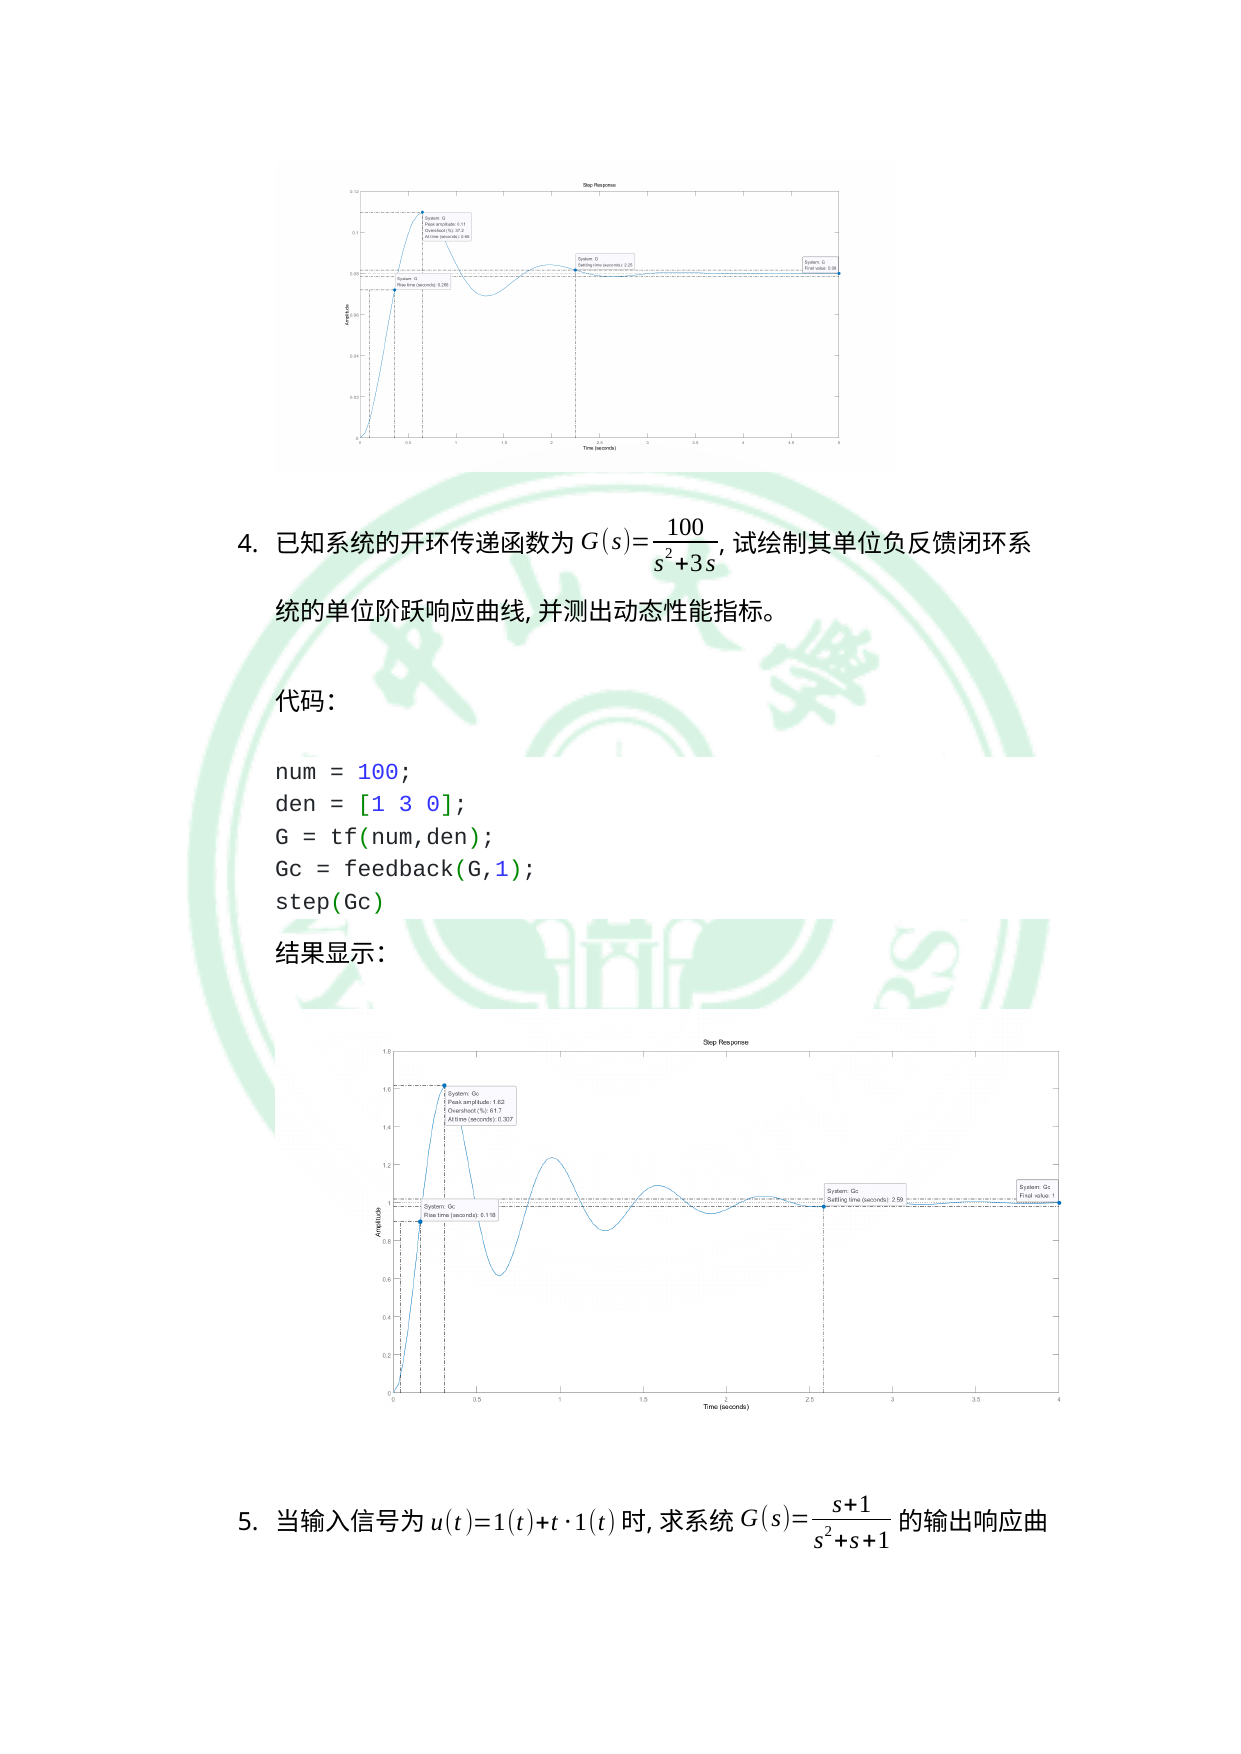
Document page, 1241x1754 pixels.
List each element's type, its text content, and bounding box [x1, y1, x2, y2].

text G = tf(num,den); [275, 822, 1053, 854]
picture [275, 162, 898, 472]
text num = 100; [275, 757, 1053, 789]
list 代码： [275, 667, 1053, 732]
list 已知系统的开环传递函数为 , 试绘制其单位负反馈闭环系统的单位阶跃响应曲线, 并测出动态性能指标。 [237, 512, 1053, 642]
list 结果显示： [275, 919, 1053, 984]
text Gc = feedback(G,1); [275, 854, 1053, 887]
text step(Gc) [275, 887, 1053, 919]
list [237, 1489, 1053, 1554]
text den = [1 3 0]; [275, 789, 1053, 822]
picture [275, 1009, 1141, 1440]
